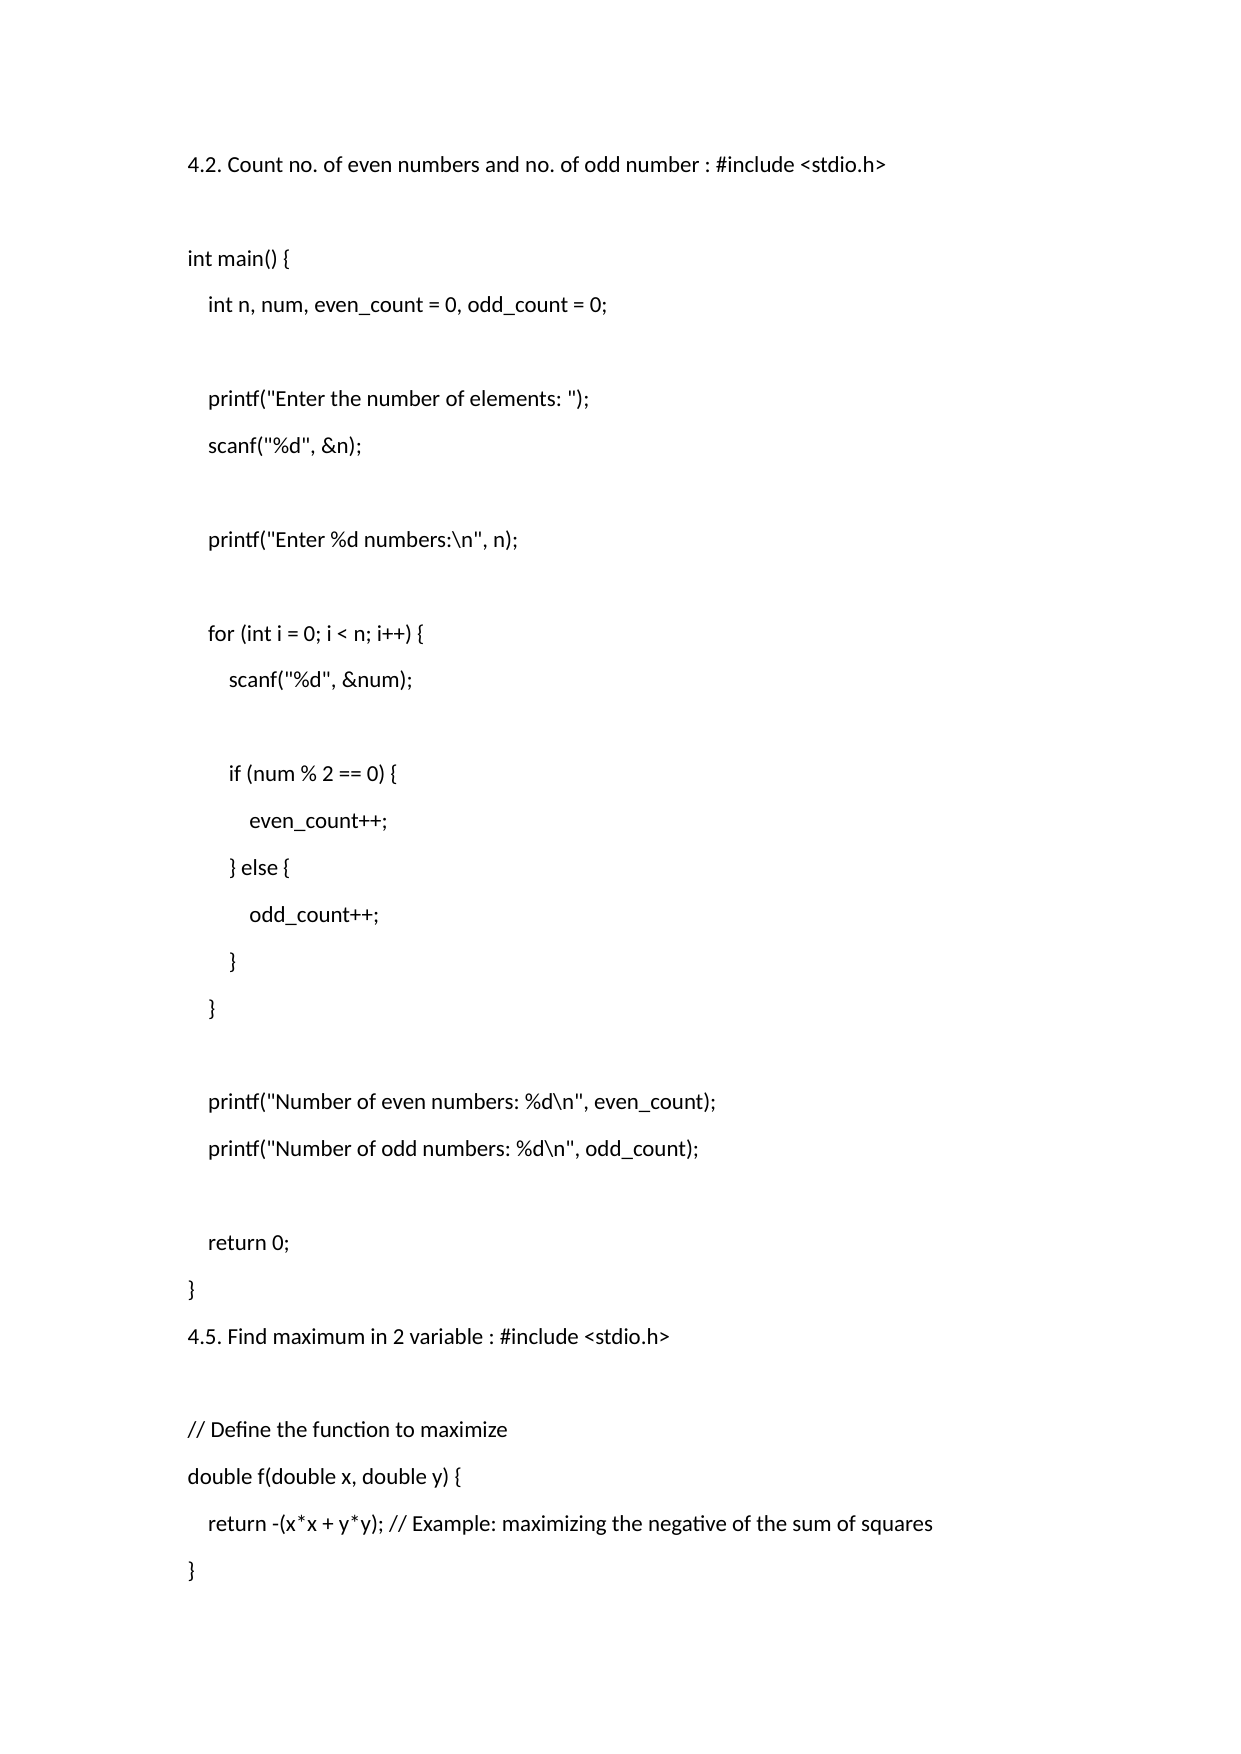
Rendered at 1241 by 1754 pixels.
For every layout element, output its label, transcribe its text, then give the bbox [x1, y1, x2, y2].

text printf("Number of odd numbers: %d\n", odd_count); [187, 1134, 1090, 1162]
text printf("Enter %d numbers:\n", n); [187, 525, 1090, 553]
text } [187, 947, 1090, 975]
text printf("Enter the number of elements: "); [187, 384, 1090, 412]
text printf("Number of even numbers: %d\n", even_count); [187, 1087, 1090, 1116]
text int main() { [187, 244, 1090, 272]
text return -(x*x + y*y); // Example: maximizing the negative of the sum of squares [187, 1509, 1090, 1537]
text scanf("%d", &num); [187, 666, 1090, 694]
text for (int i = 0; i < n; i++) { [187, 619, 1090, 647]
text int n, num, even_count = 0, odd_count = 0; [187, 291, 1090, 319]
text 4.2. Count no. of even numbers and no. of odd number : #include <stdio.h> [187, 150, 1090, 178]
text } else { [187, 853, 1090, 881]
text even_count++; [187, 806, 1090, 834]
text } [187, 994, 1090, 1022]
text } [187, 1275, 1090, 1303]
text double f(double x, double y) { [187, 1462, 1090, 1491]
text return 0; [187, 1228, 1090, 1256]
text } [187, 1556, 1090, 1584]
text scanf("%d", &n); [187, 431, 1090, 459]
text odd_count++; [187, 900, 1090, 928]
text // Define the function to maximize [187, 1416, 1090, 1444]
text 4.5. Find maximum in 2 variable : #include <stdio.h> [187, 1322, 1090, 1350]
text if (num % 2 == 0) { [187, 759, 1090, 787]
